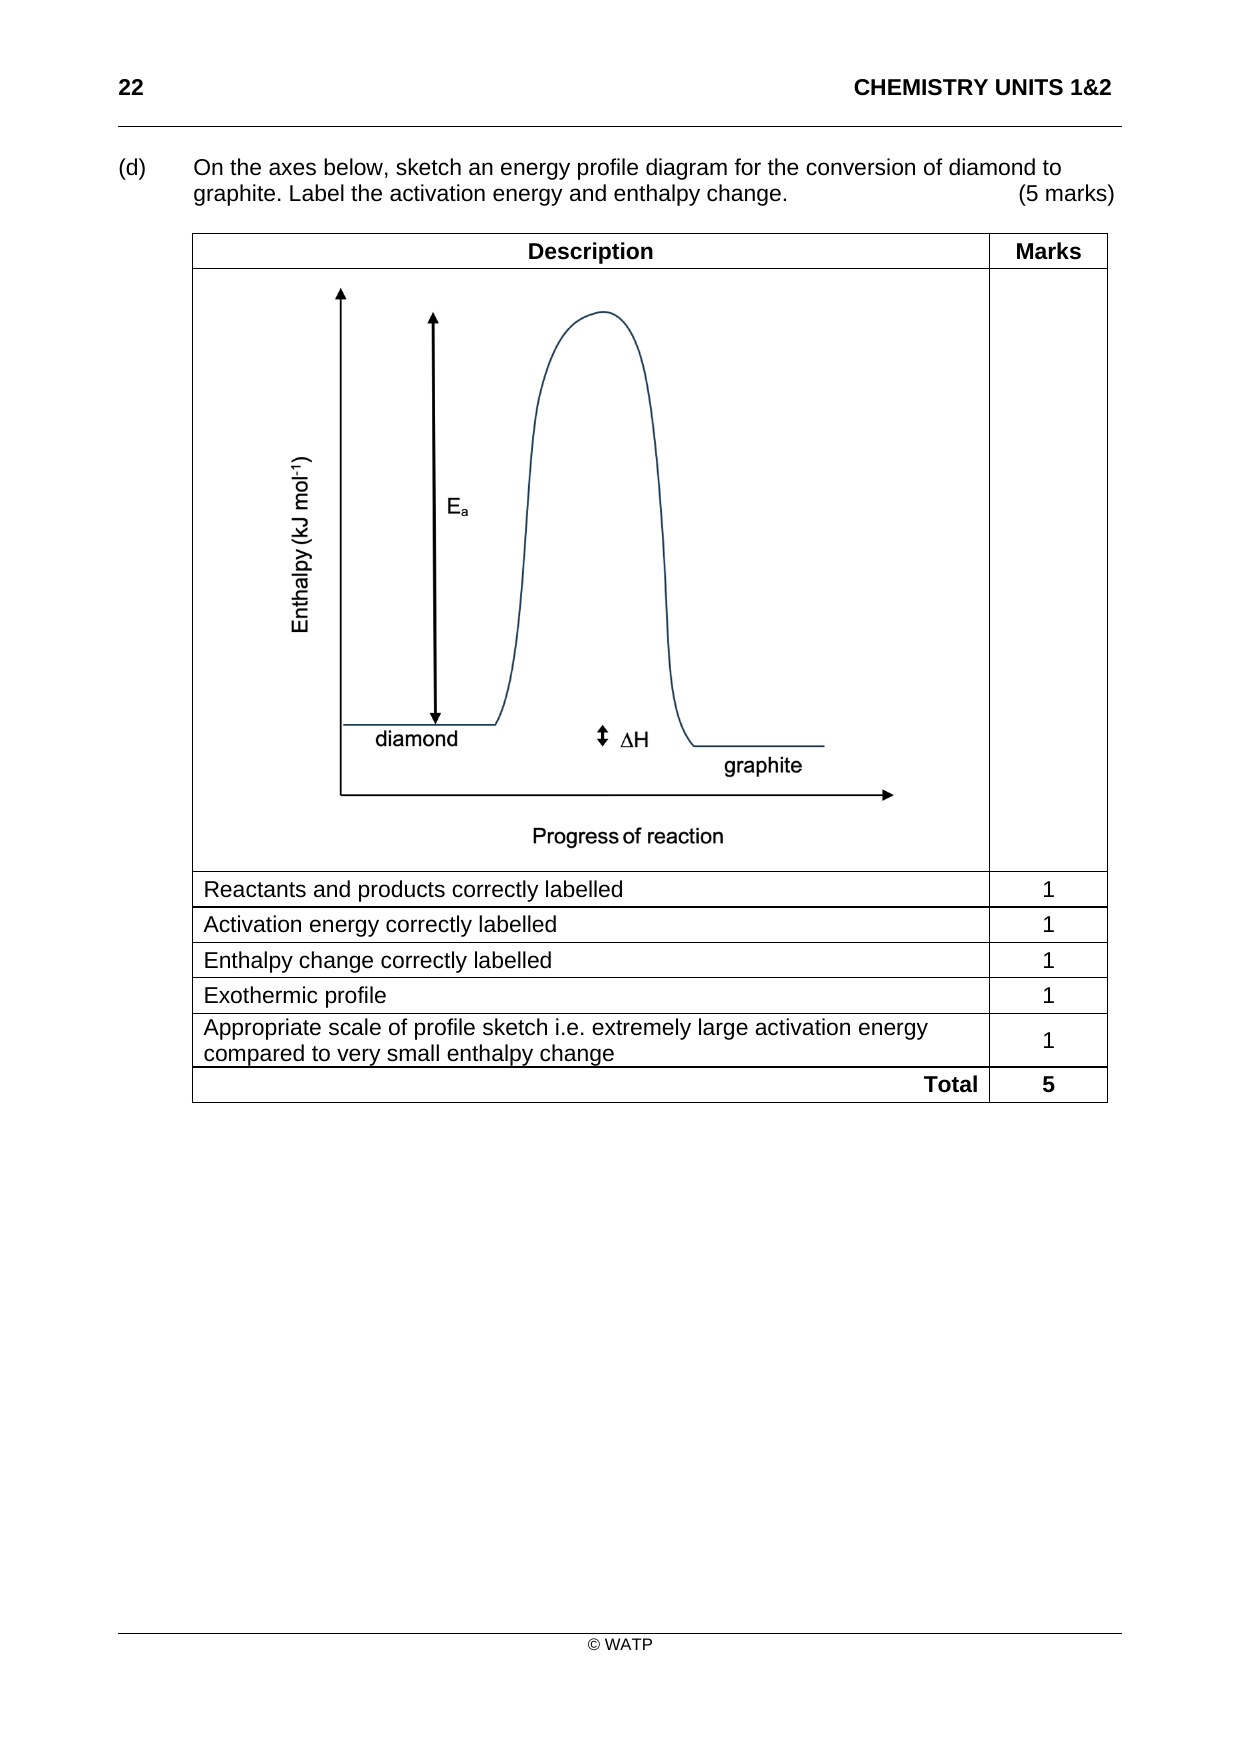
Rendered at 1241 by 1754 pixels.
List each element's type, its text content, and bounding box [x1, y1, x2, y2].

table_cell Exothermic profile [193, 978, 989, 1013]
table_cell Activation energy correctly labelled [193, 908, 989, 942]
table_cell Appropriate scale of profile sketch i.e. extremely large activation energy compared to very small enthalpy change [193, 1014, 989, 1066]
table_cell [193, 269, 989, 871]
picture [275, 281, 907, 859]
table_cell Total [193, 1068, 989, 1102]
table_cell Reactants and products correctly labelled [193, 872, 989, 906]
table_cell Enthalpy change correctly labelled [193, 943, 989, 977]
table_cell [990, 269, 1107, 871]
table_cell 1 [990, 1014, 1107, 1066]
text (d) On the axes below, sketch an energy profile diagram for the conversion of diamond to graphite. Label the activation energy and enthalpy change. (5 marks) [118, 154, 1122, 206]
table_cell 1 [990, 908, 1107, 942]
table_cell 1 [990, 978, 1107, 1013]
table_cell 1 [990, 872, 1107, 906]
table_header Marks [990, 234, 1107, 268]
table_header Description [193, 234, 989, 268]
table_cell 5 [990, 1068, 1107, 1102]
table_cell 1 [990, 943, 1107, 977]
